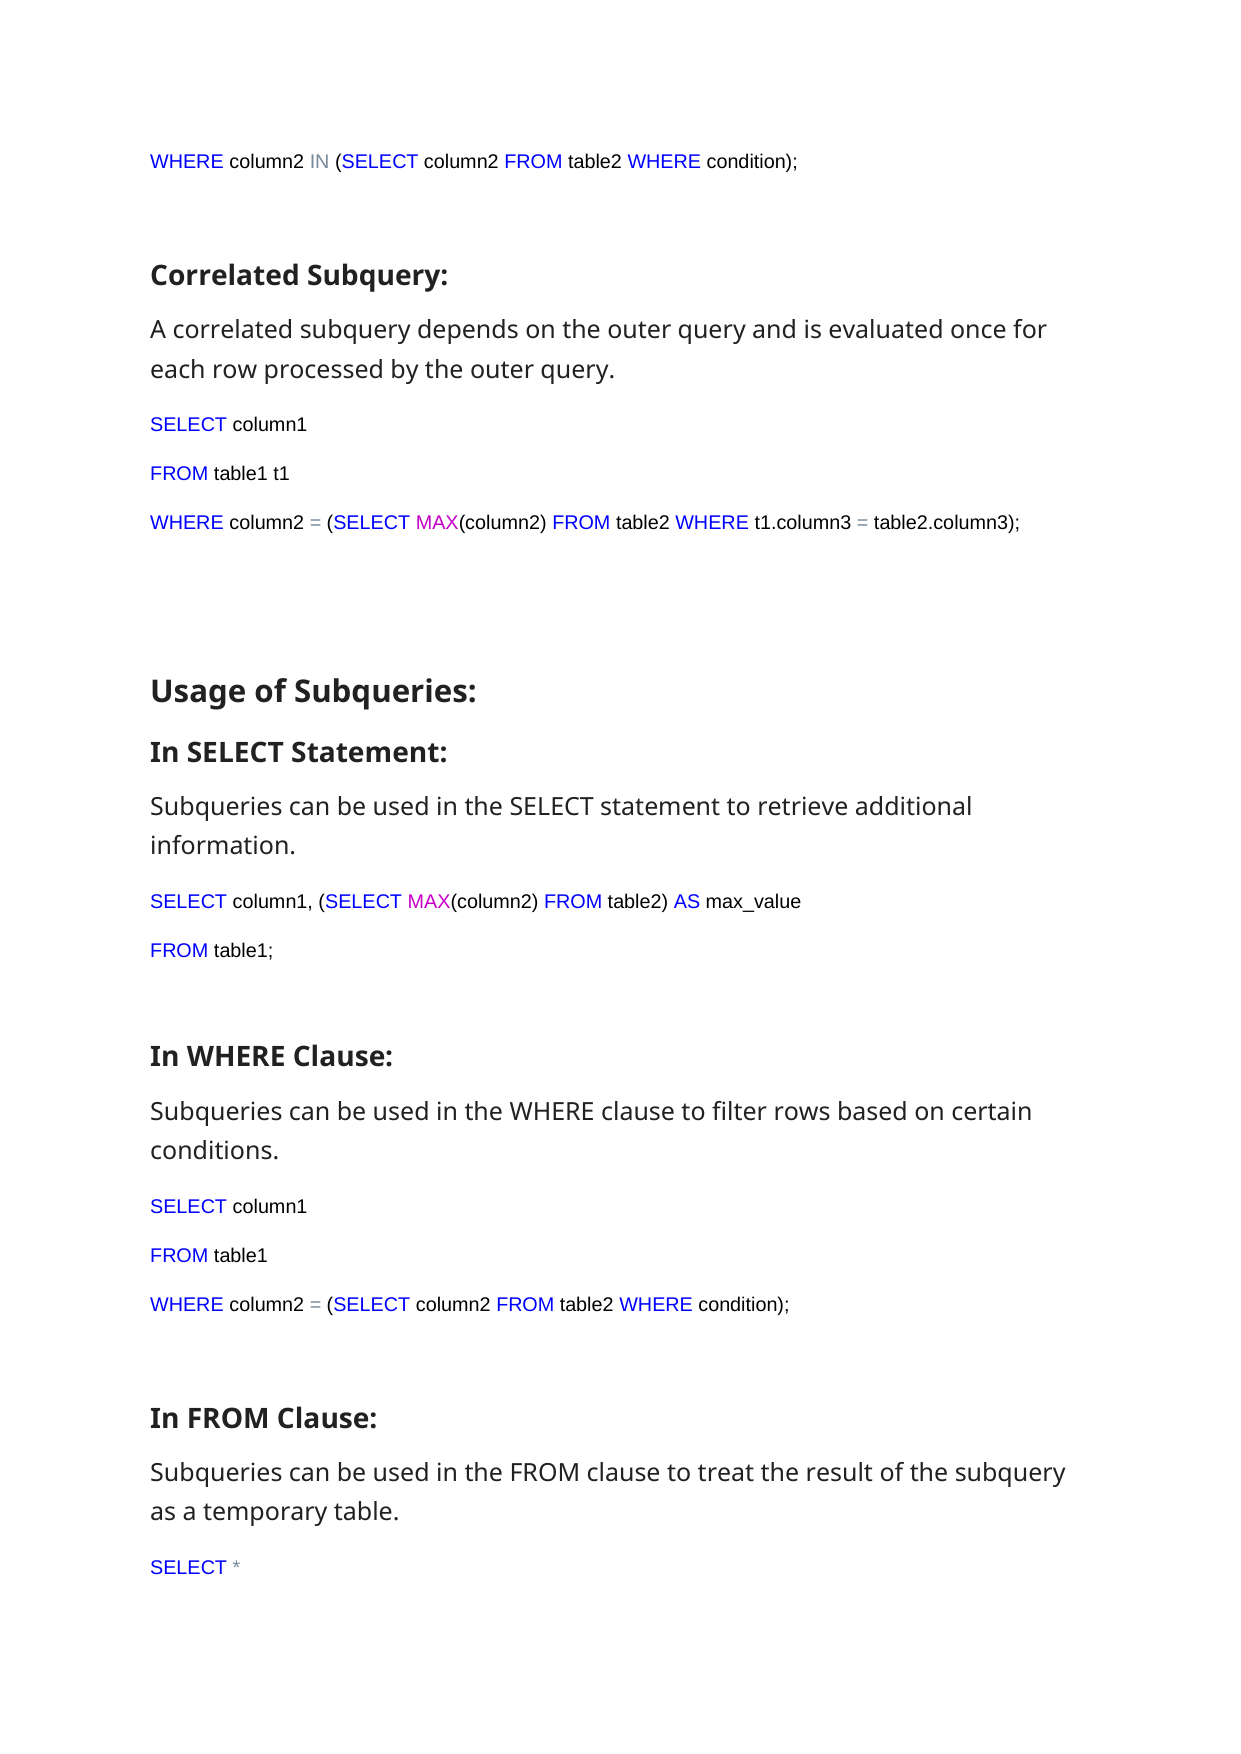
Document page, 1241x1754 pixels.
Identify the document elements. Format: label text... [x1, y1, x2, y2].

subtitle In SELECT Statement: [150, 732, 1090, 770]
text SELECT column1, (SELECT MAX(column2) FROM table2) AS max_value [150, 890, 1090, 913]
text WHERE column2 = (SELECT column2 FROM table2 WHERE condition); [150, 1292, 1090, 1315]
text FROM table1 t1 [150, 462, 1090, 485]
text A correlated subquery depends on the outer query and is evaluated once for each row processed by the outer query. [150, 312, 1090, 385]
text WHERE column2 = (SELECT MAX(column2) FROM table2 WHERE t1.column3 = table2.column3); [150, 511, 1090, 534]
subtitle In FROM Clause: [150, 1398, 1090, 1436]
text Subqueries can be used in the SELECT statement to retrieve additional information. [150, 789, 1090, 862]
text SELECT column1 [150, 413, 1090, 436]
text WHERE column2 IN (SELECT column2 FROM table2 WHERE condition); [150, 150, 1090, 173]
text Subqueries can be used in the FROM clause to treat the result of the subquery as a temporary table. [150, 1454, 1090, 1528]
text FROM table1; [150, 939, 1090, 962]
subtitle Usage of Subqueries: [150, 668, 1090, 711]
text FROM table1 [150, 1243, 1090, 1266]
subtitle In WHERE Clause: [150, 1037, 1090, 1075]
subtitle Correlated Subquery: [150, 256, 1090, 294]
text Subqueries can be used in the WHERE clause to filter rows based on certain conditions. [150, 1093, 1090, 1167]
text SELECT column1 [150, 1194, 1090, 1217]
text SELECT * [150, 1556, 1090, 1578]
